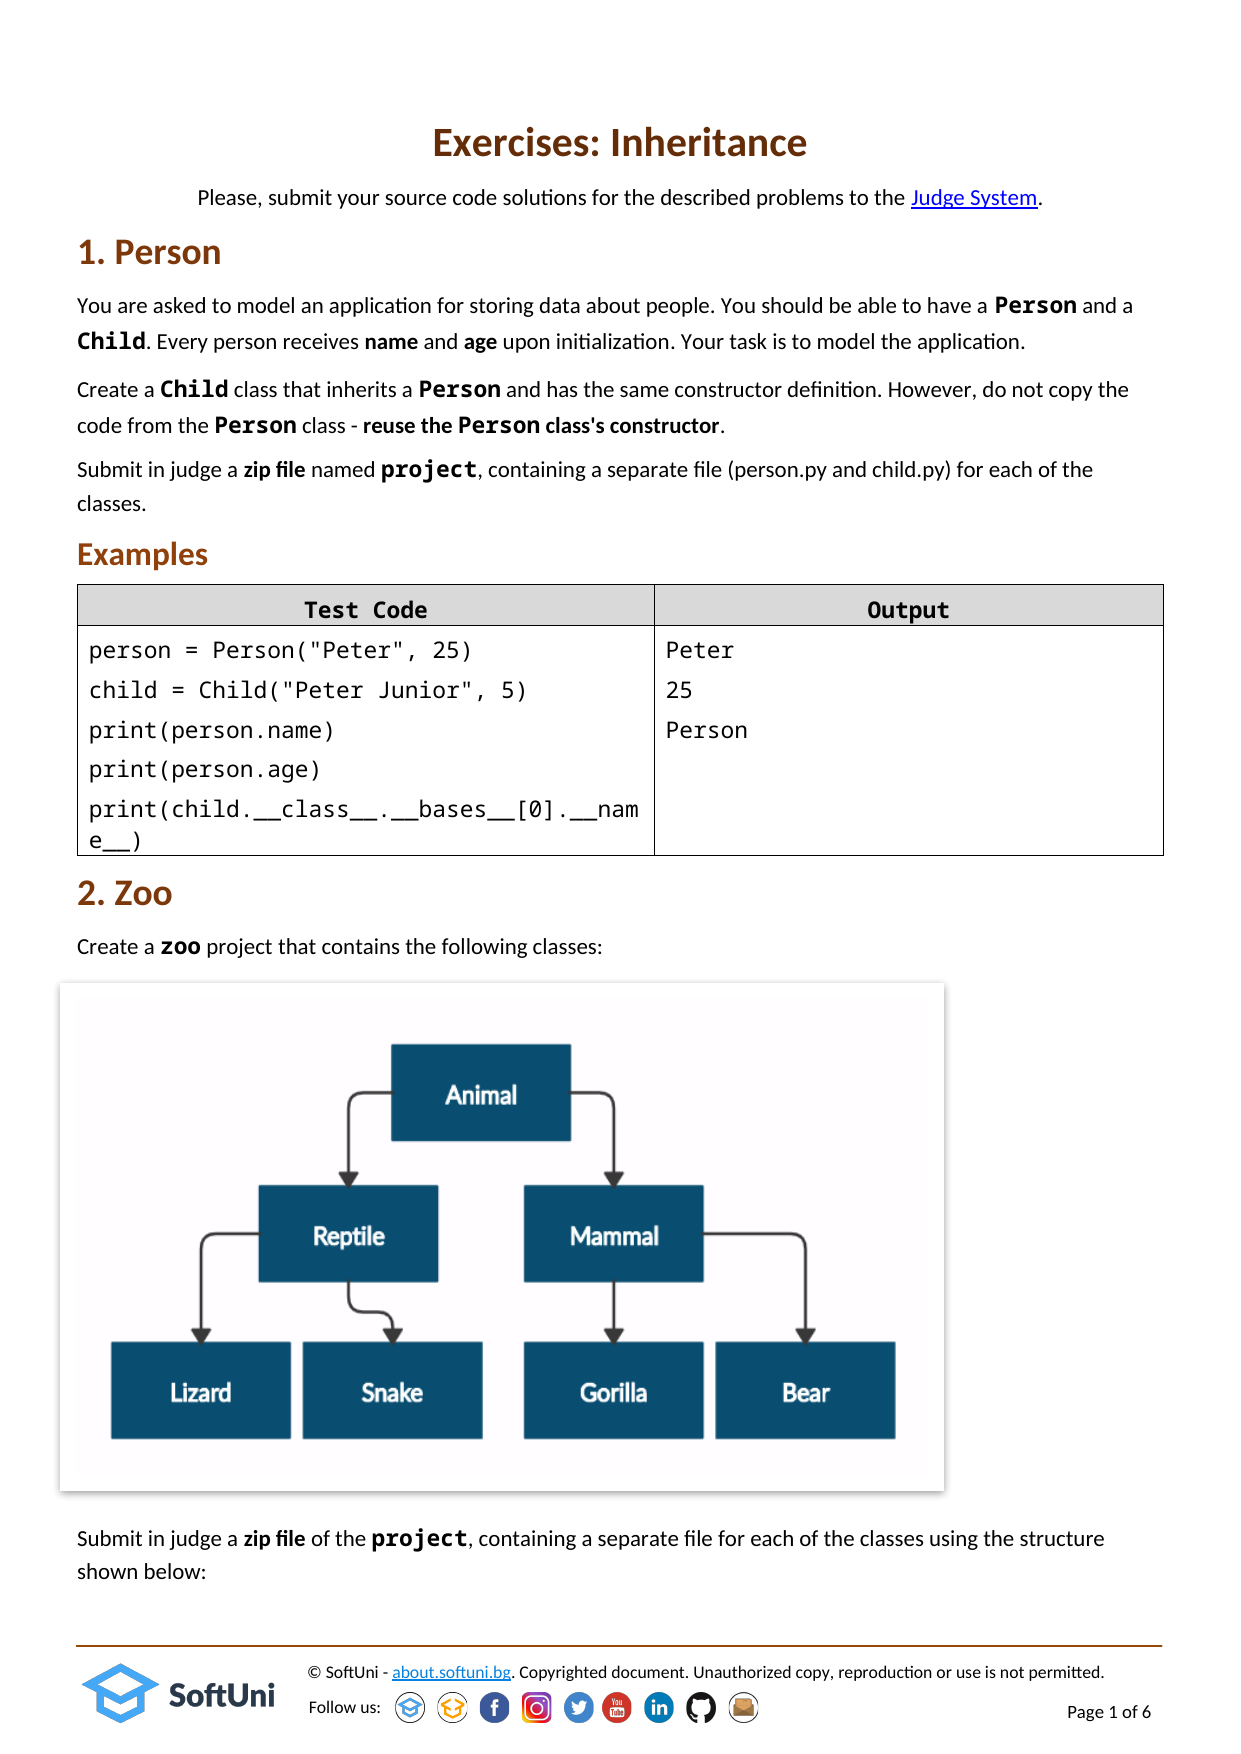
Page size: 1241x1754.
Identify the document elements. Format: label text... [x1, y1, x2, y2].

picture [564, 1692, 594, 1723]
picture [686, 1692, 716, 1723]
picture [602, 1692, 632, 1723]
table_header Output [655, 585, 1163, 625]
text Create a zoo project that contains the following classes: [77, 930, 1163, 961]
picture [75, 998, 929, 1476]
text Please, submit your source code solutions for the described problems to the Judge System. [77, 183, 1163, 211]
picture [522, 1692, 552, 1723]
text Create a Child class that inherits a Person and has the same constructor definition. However, do not copy the code from the Person class - reuse the Person class's constructor. [77, 373, 1163, 440]
picture [75, 1658, 281, 1729]
picture [644, 1714, 653, 1723]
picture [728, 1692, 759, 1723]
subtitle Examples [77, 533, 1163, 574]
table_header Test Code [78, 585, 654, 625]
table_cell Peter 25 Person [655, 626, 1163, 855]
text You are asked to model an application for storing data about people. You should be able to have a Person and a Child. Every person receives name and age upon initialization. Your task is to model the application. [77, 289, 1163, 356]
picture [644, 1692, 653, 1701]
text Submit in judge a zip file named project, containing a separate file (person.py and child.py) for each of the classes. [77, 453, 1163, 517]
picture [665, 1714, 674, 1723]
subtitle Person [77, 228, 1163, 273]
table_cell person = Person("Peter", 25) child = Child("Peter Junior", 5) print(person.name) print(person.age) print(child.__class__.__bases__[0].__name__) [78, 626, 654, 855]
picture [658, 1705, 667, 1714]
picture [479, 1692, 510, 1723]
picture [665, 1692, 674, 1701]
subtitle Exercises: Inheritance [77, 116, 1163, 167]
picture [395, 1692, 425, 1723]
picture [437, 1692, 468, 1723]
subtitle Zoo [77, 869, 1163, 914]
